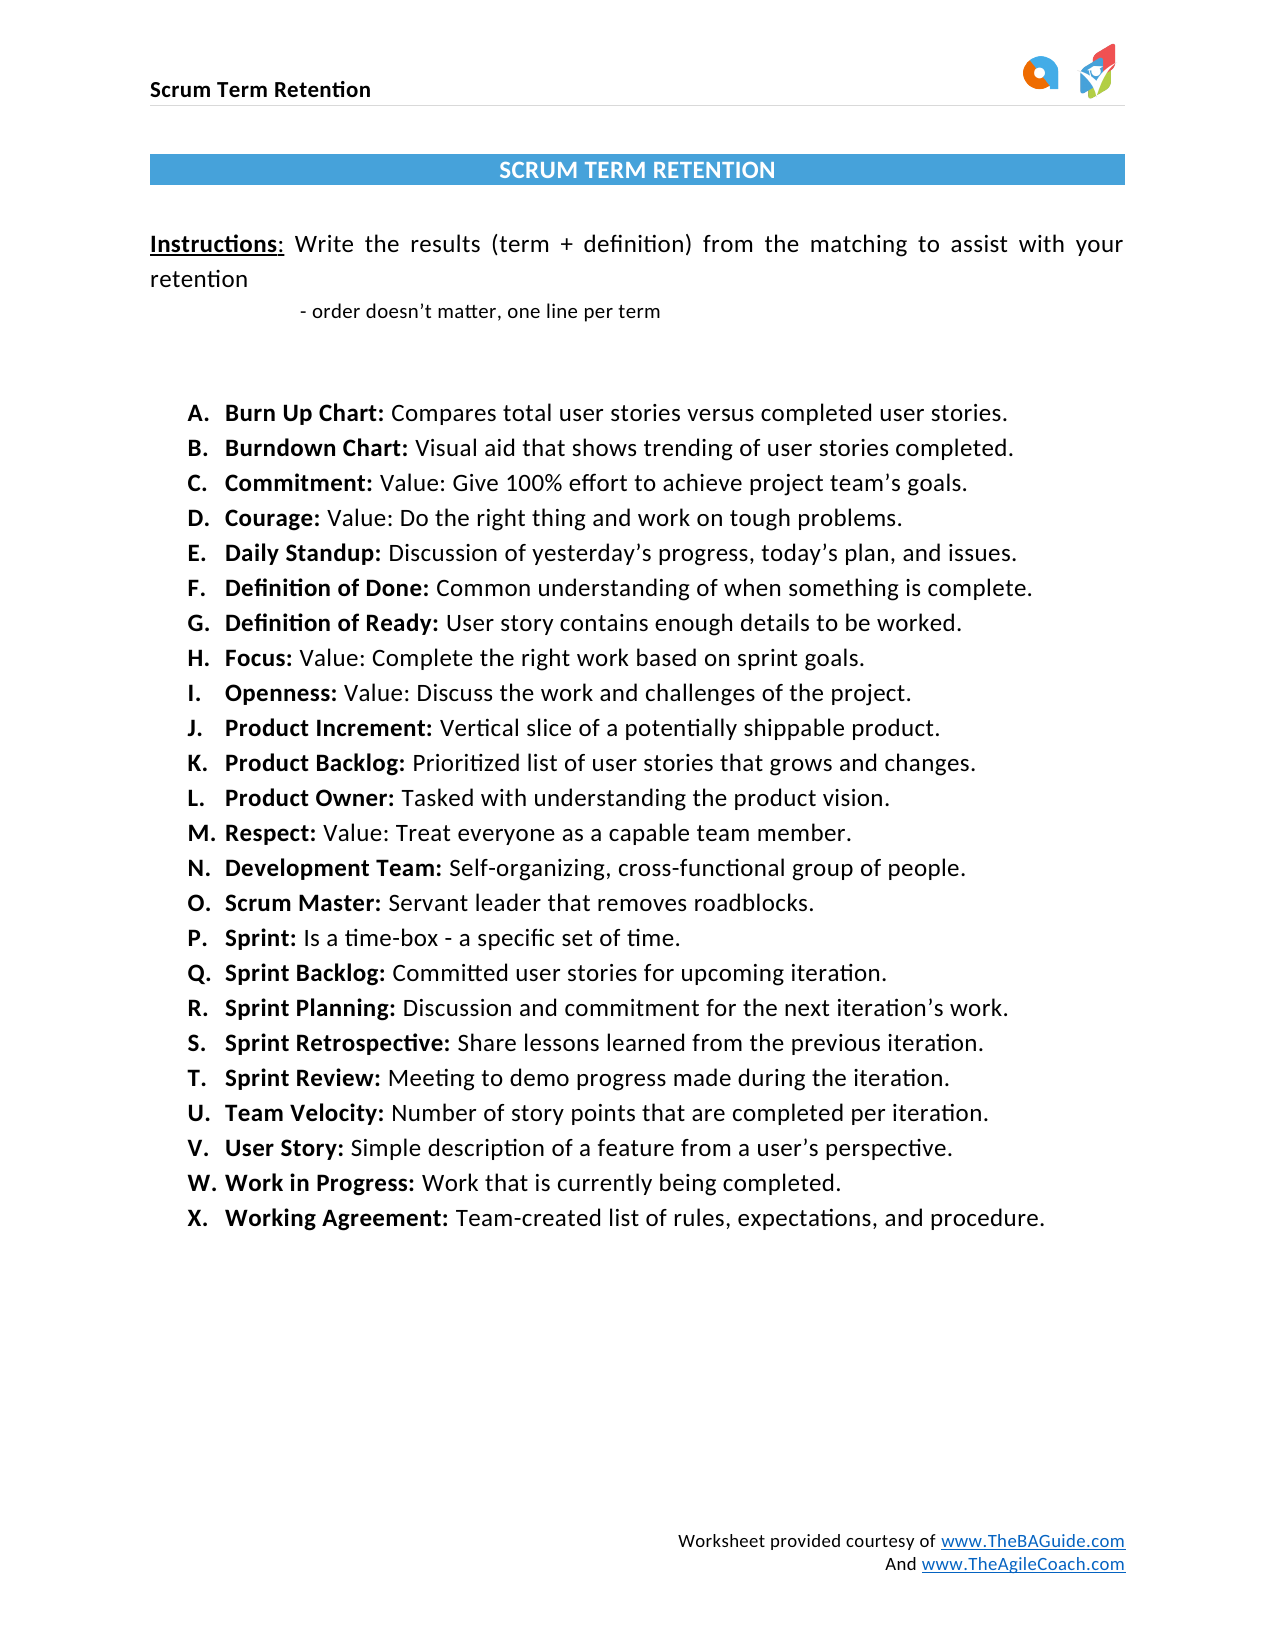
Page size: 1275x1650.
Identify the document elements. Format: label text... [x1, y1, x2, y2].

list User Story: Simple description of a feature from a user’s perspective. [187, 1132, 1200, 1163]
list Respect: Value: Treat everyone as a capable team member. [187, 817, 1200, 848]
list Sprint Planning: Discussion and commitment for the next iteration’s work. [187, 992, 1200, 1023]
text Instructions: Write the results (term + definition) from the matching to assist with your retention [150, 228, 1125, 294]
list Daily Standup: Discussion of yesterday’s progress, today’s plan, and issues. [187, 537, 1200, 568]
text SCRUM TERM RETENTION [150, 154, 1125, 185]
list Definition of Done: Common understanding of when something is complete. [187, 572, 1200, 603]
list Sprint Review: Meeting to demo progress made during the iteration. [187, 1062, 1200, 1093]
text - order doesn’t matter, one line per term [225, 298, 1125, 324]
list Team Velocity: Number of story points that are completed per iteration. [187, 1097, 1200, 1128]
list Development Team: Self-organizing, cross-functional group of people. [187, 852, 1200, 883]
list Product Backlog: Prioritized list of user stories that grows and changes. [187, 747, 1200, 778]
list Sprint Retrospective: Share lessons learned from the previous iteration. [187, 1027, 1200, 1058]
list Product Increment: Vertical slice of a potentially shippable product. [187, 712, 1200, 743]
list Focus: Value: Complete the right work based on sprint goals. [187, 642, 1200, 673]
list Burn Up Chart: Compares total user stories versus completed user stories. [187, 397, 1200, 428]
list Courage: Value: Do the right thing and work on tough problems. [187, 502, 1200, 533]
list Commitment: Value: Give 100% effort to achieve project team’s goals. [187, 467, 1200, 498]
list Scrum Master: Servant leader that removes roadblocks. [187, 887, 1200, 918]
list Product Owner: Tasked with understanding the product vision. [187, 782, 1200, 813]
list Openness: Value: Discuss the work and challenges of the project. [187, 677, 1200, 708]
list Burndown Chart: Visual aid that shows trending of user stories completed. [187, 432, 1200, 463]
list Sprint: Is a time-box - a specific set of time. [187, 922, 1200, 953]
list Definition of Ready: User story contains enough details to be worked. [187, 607, 1200, 638]
list Sprint Backlog: Committed user stories for upcoming iteration. [187, 957, 1200, 988]
list Working Agreement: Team-created list of rules, expectations, and procedure. [187, 1202, 1200, 1233]
picture [1076, 43, 1118, 99]
list Work in Progress: Work that is currently being completed. [187, 1167, 1200, 1198]
picture [1022, 55, 1059, 90]
